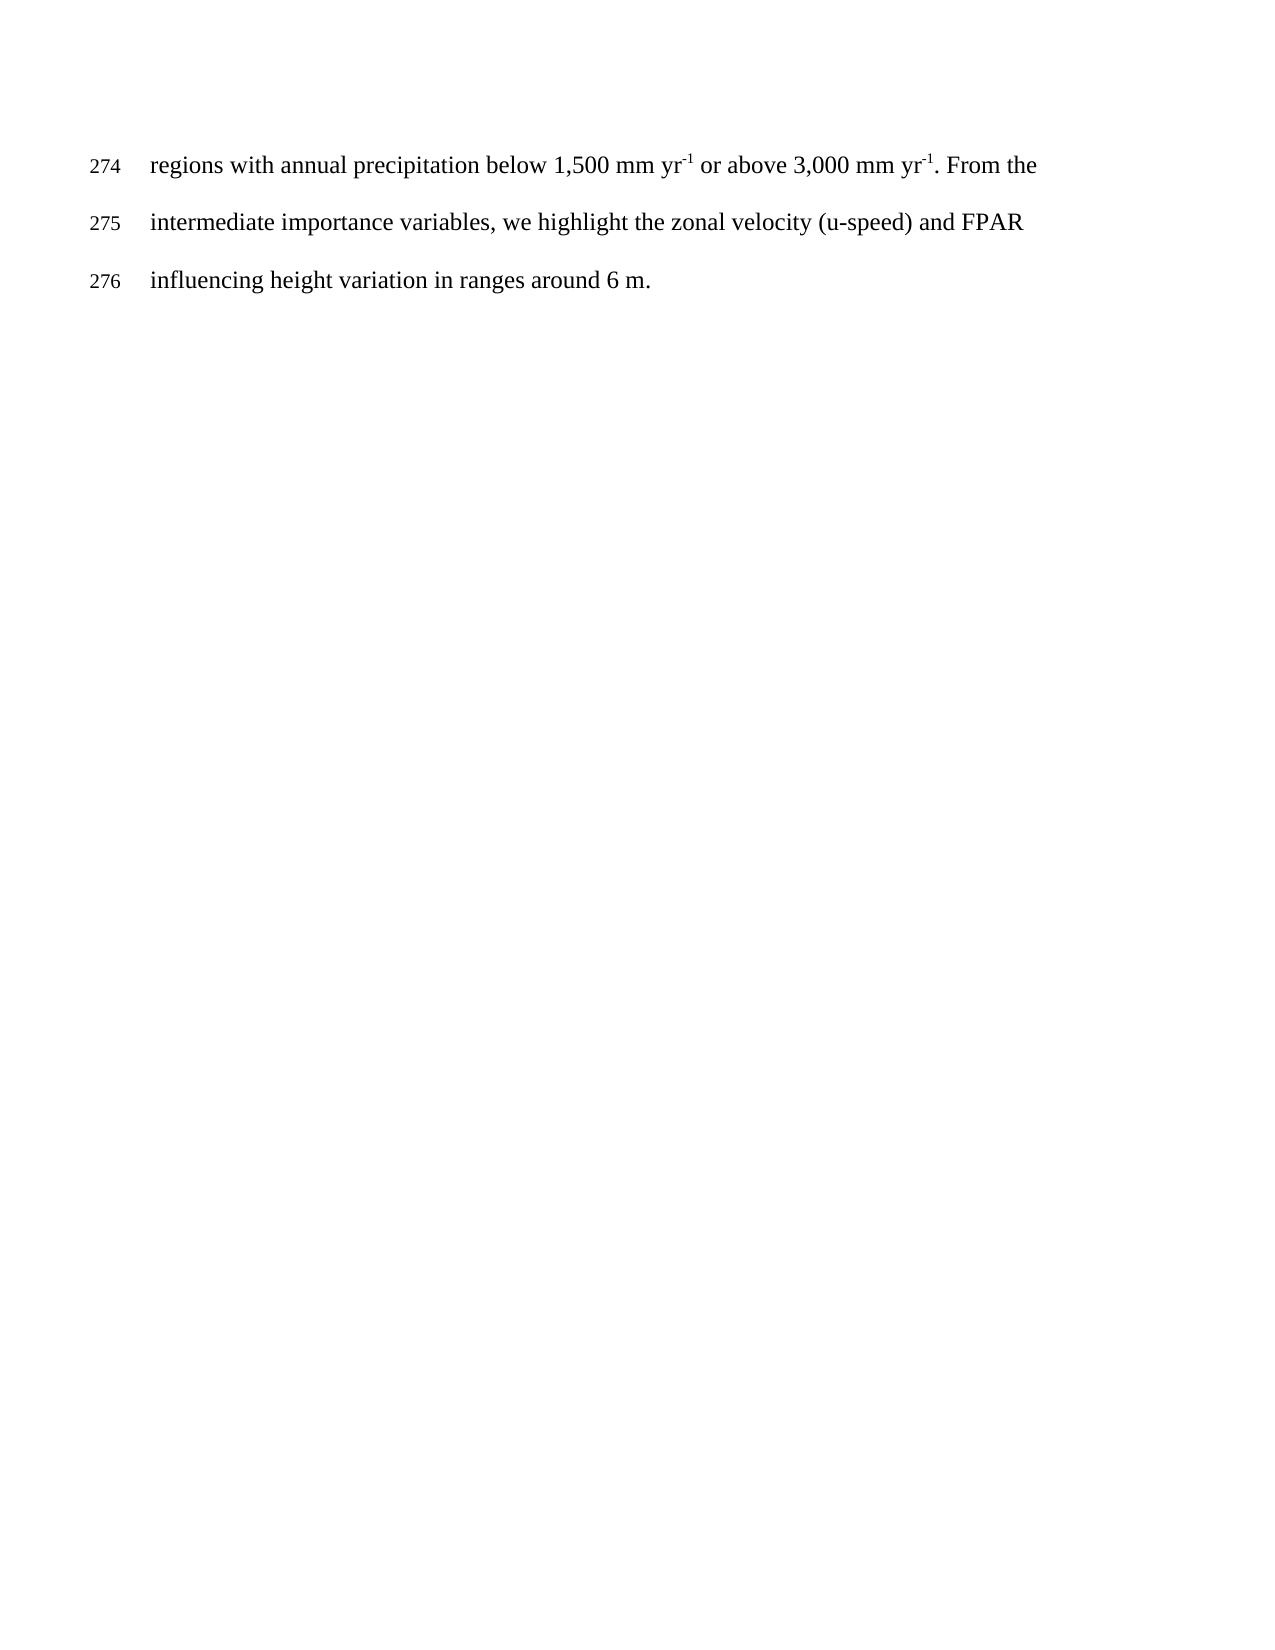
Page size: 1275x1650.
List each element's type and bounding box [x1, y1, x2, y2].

text [150, 150, 1125, 294]
